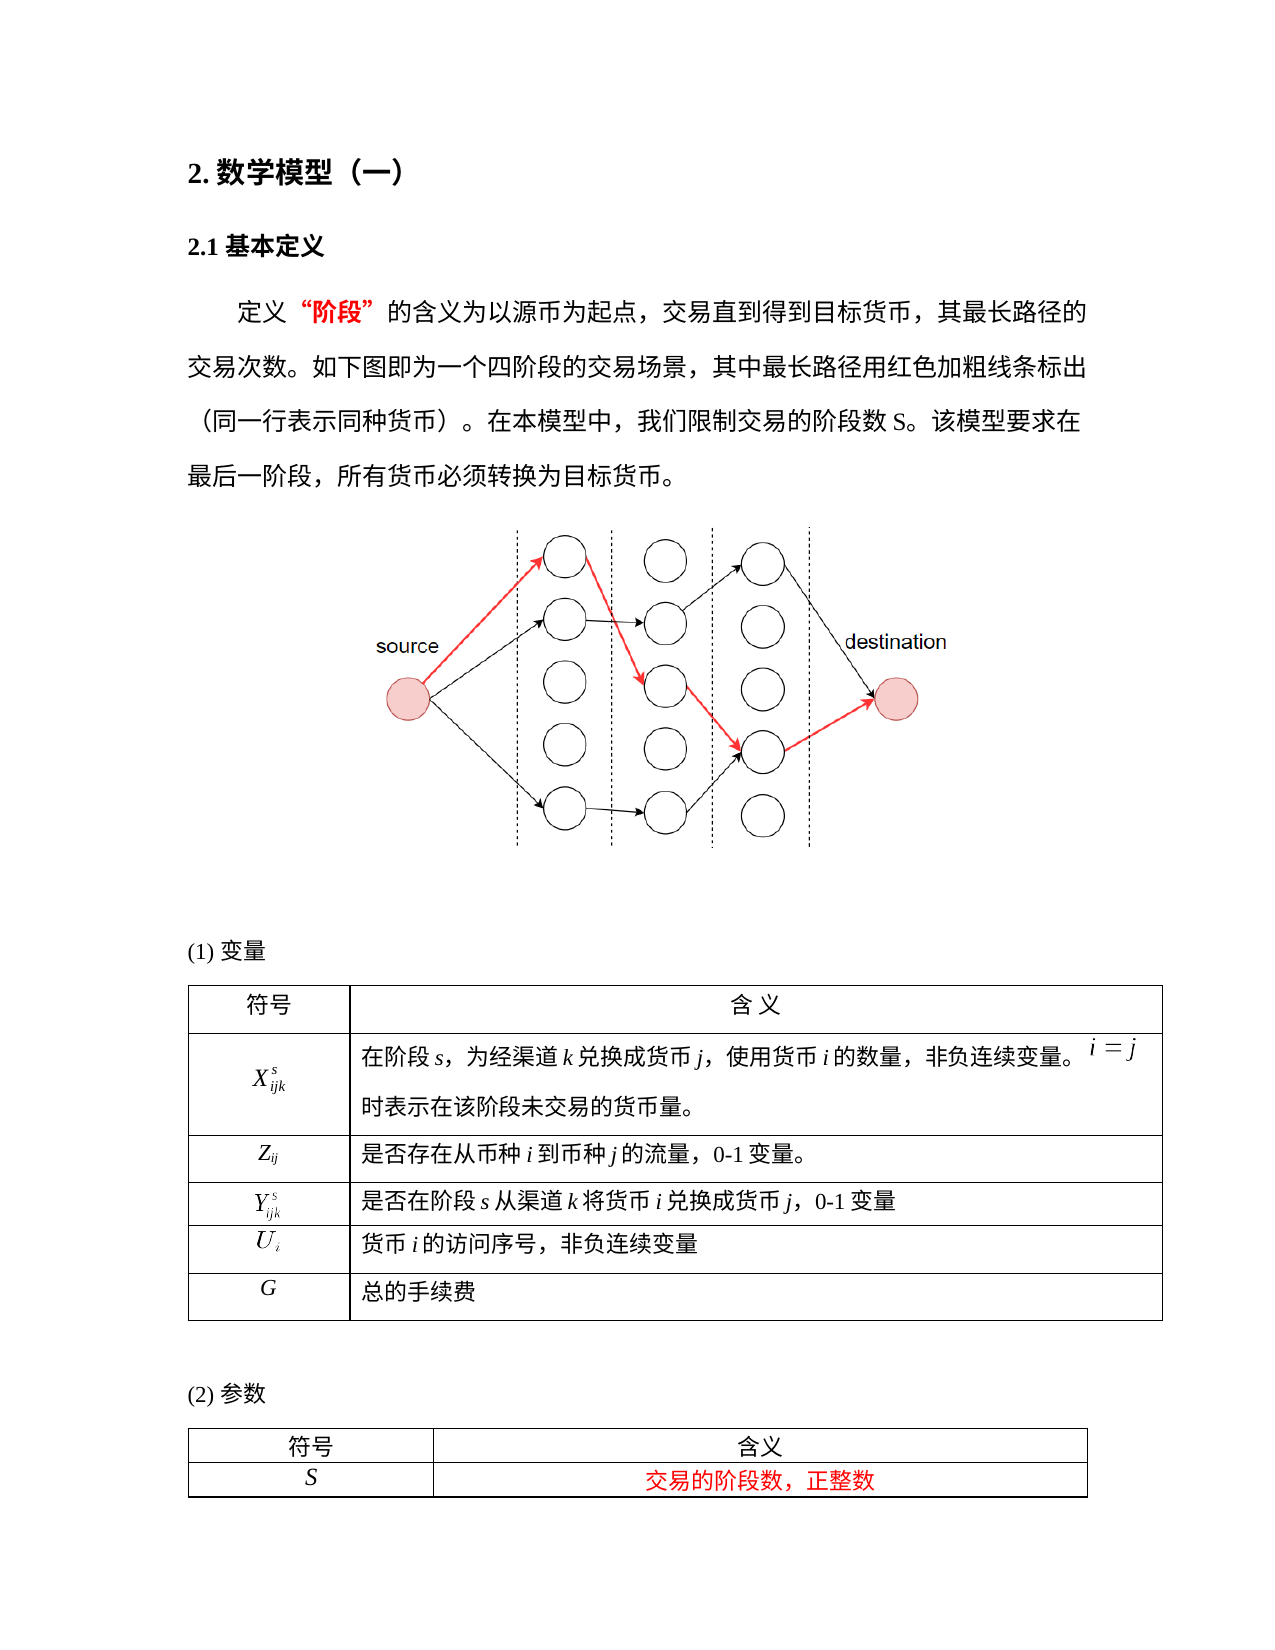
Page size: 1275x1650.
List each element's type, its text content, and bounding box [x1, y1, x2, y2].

table_cell 交易的阶段数，正整数 [434, 1463, 1087, 1496]
table_cell [189, 1183, 349, 1225]
subtitle 2. 数学模型（一） [187, 150, 1087, 192]
table_cell 在阶段s，为经渠道k兑换成货币j，使用货币i的数量，非负连续变量。时表示在该阶段未交易的货币量。 [351, 1034, 1162, 1135]
table_header 符号 [189, 986, 349, 1033]
table_header 含 义 [351, 986, 1162, 1033]
table_header 含义 [434, 1429, 1087, 1462]
table_header 符号 [189, 1429, 433, 1462]
table_cell [189, 1226, 349, 1272]
table_cell 是否在阶段s从渠道k将货币i兑换成货币j，0-1变量 [351, 1183, 1162, 1225]
text 定义“阶段”的含义为以源币为起点，交易直到得到目标货币，其最长路径的交易次数。如下图即为一个四阶段的交易场景，其中最长路径用红色加粗线条标出（同一行表示同种货币）。在本模型中，我们限制交易的阶段数S。该模型要求在最后一阶段，所有货币必须转换为目标货币。 [187, 293, 1087, 492]
table_cell [189, 1463, 433, 1496]
text (1) 变量 [187, 933, 1087, 966]
subtitle 2.1 基本定义 [187, 226, 1087, 262]
table_cell [189, 1034, 349, 1135]
picture [342, 527, 979, 848]
table_cell G [189, 1274, 349, 1320]
table_cell Zij [189, 1136, 349, 1182]
table_cell 是否存在从币种i到币种j的流量，0-1变量。 [351, 1136, 1162, 1182]
text (2) 参数 [187, 1375, 1087, 1409]
table_cell 总的手续费 [351, 1274, 1162, 1320]
table_cell 货币i的访问序号，非负连续变量 [351, 1226, 1162, 1272]
